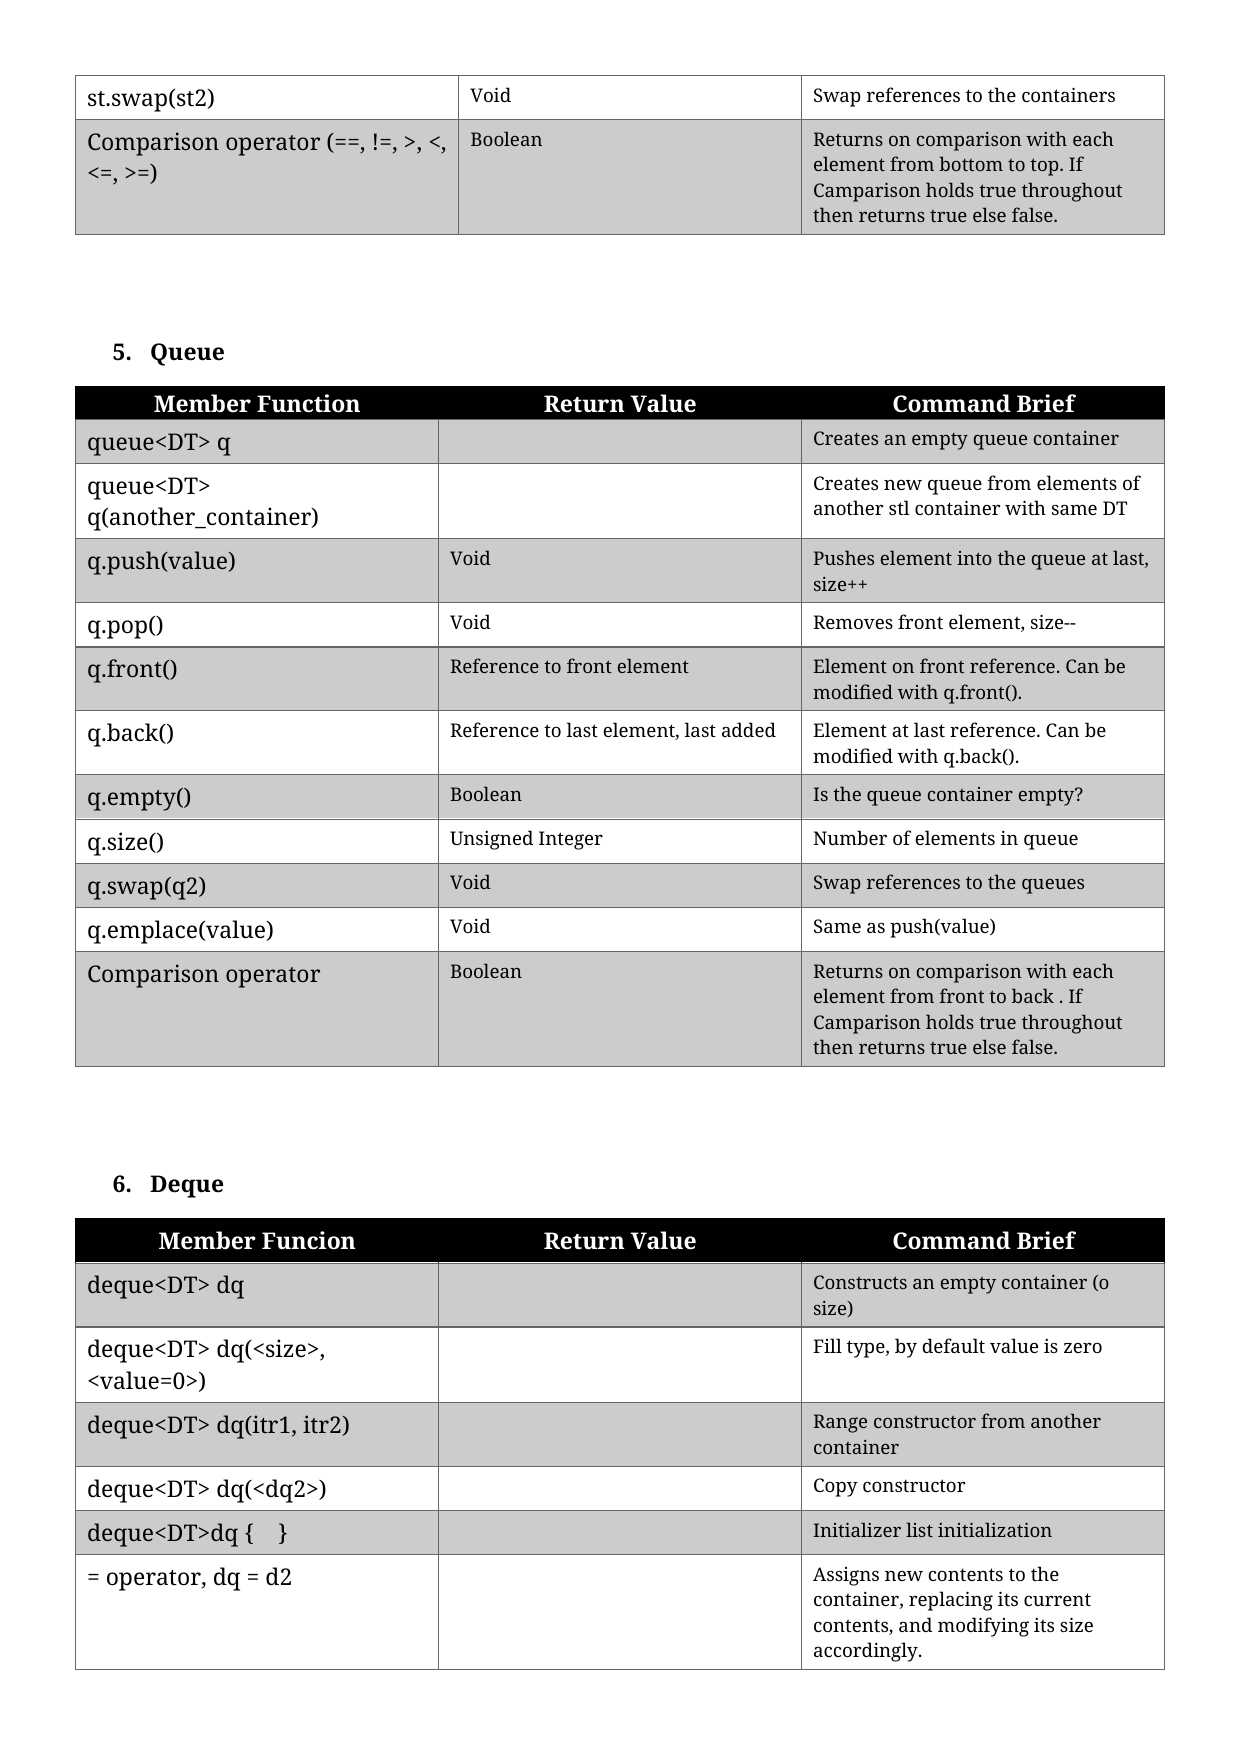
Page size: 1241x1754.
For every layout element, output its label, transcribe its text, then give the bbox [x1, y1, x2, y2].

table_cell q.empty() [76, 775, 438, 818]
table_cell Element on front reference. Can be modified with q.front(). [802, 648, 1164, 710]
table_header Member Function [76, 388, 438, 419]
table_cell Void [439, 908, 801, 951]
list Deque [112, 1168, 1165, 1199]
table_cell Returns on comparison with each element from front to back . If Camparison holds true throughout then returns true else false. [802, 952, 1164, 1066]
table_cell Void [439, 864, 801, 907]
table_cell queue<DT> q [76, 420, 438, 463]
table_cell [439, 1264, 801, 1326]
table_cell q.pop() [76, 603, 438, 646]
table_cell deque<DT> dq(itr1, itr2) [76, 1403, 438, 1466]
table_cell Number of elements in queue [802, 820, 1164, 863]
table_cell [439, 464, 801, 538]
table_cell Boolean [439, 952, 801, 1066]
table_cell Reference to front element [439, 648, 801, 710]
table_cell Reference to last element, last added [439, 711, 801, 774]
table_cell Comparison operator [76, 952, 438, 1066]
table_cell deque<DT>dq { } [76, 1511, 438, 1554]
table_cell Same as push(value) [802, 908, 1164, 951]
table_header Command Brief [802, 1219, 1164, 1262]
table_cell Comparison operator (==, !=, >, <, <=, >=) [76, 120, 458, 234]
table_cell [439, 420, 801, 463]
table_cell deque<DT> dq(<size>, <value=0>) [76, 1328, 438, 1402]
table_cell [439, 1467, 801, 1510]
table_cell queue<DT> q(another_container) [76, 464, 438, 538]
table_cell Swap references to the containers [802, 76, 1164, 119]
table_cell Void [459, 76, 801, 119]
table_cell q.emplace(value) [76, 908, 438, 951]
table_cell Range constructor from another container [802, 1403, 1164, 1466]
table_cell Swap references to the queues [802, 864, 1164, 907]
table_header Command Brief [802, 388, 1164, 419]
table_cell [439, 1511, 801, 1554]
list Queue [112, 336, 1165, 367]
table_cell Boolean [459, 120, 801, 234]
table_cell Unsigned Integer [439, 820, 801, 863]
table_cell = operator, dq = d2 [76, 1555, 438, 1669]
table_cell [439, 1328, 801, 1402]
table_cell q.size() [76, 820, 438, 863]
table_cell Pushes element into the queue at last, size++ [802, 539, 1164, 602]
table_cell [439, 1403, 801, 1466]
table_cell Creates new queue from elements of another stl container with same DT [802, 464, 1164, 538]
table_cell Assigns new contents to the container, replacing its current contents, and modifying its size accordingly. [802, 1555, 1164, 1669]
table_cell Fill type, by default value is zero [802, 1328, 1164, 1402]
table_header Return Value [439, 1219, 801, 1262]
table_cell Void [439, 539, 801, 602]
table_cell q.push(value) [76, 539, 438, 602]
table_cell Creates an empty queue container [802, 420, 1164, 463]
table_cell Returns on comparison with each element from bottom to top. If Camparison holds true throughout then returns true else false. [802, 120, 1164, 234]
table_header Member Funcion [76, 1219, 438, 1262]
table_cell [439, 1555, 801, 1669]
table_cell q.front() [76, 648, 438, 710]
table_cell deque<DT> dq(<dq2>) [76, 1467, 438, 1510]
table_cell Element at last reference. Can be modified with q.back(). [802, 711, 1164, 774]
table_cell Copy constructor [802, 1467, 1164, 1510]
table_cell Boolean [439, 775, 801, 818]
table_cell Initializer list initialization [802, 1511, 1164, 1554]
table_cell st.swap(st2) [76, 76, 458, 119]
table_cell Constructs an empty container (o size) [802, 1264, 1164, 1326]
table_header Return Value [439, 388, 801, 419]
table_cell q.back() [76, 711, 438, 774]
table_cell Is the queue container empty? [802, 775, 1164, 818]
table_cell q.swap(q2) [76, 864, 438, 907]
table_cell Void [439, 603, 801, 646]
table_cell Removes front element, size-- [802, 603, 1164, 646]
table_cell deque<DT> dq [76, 1264, 438, 1326]
